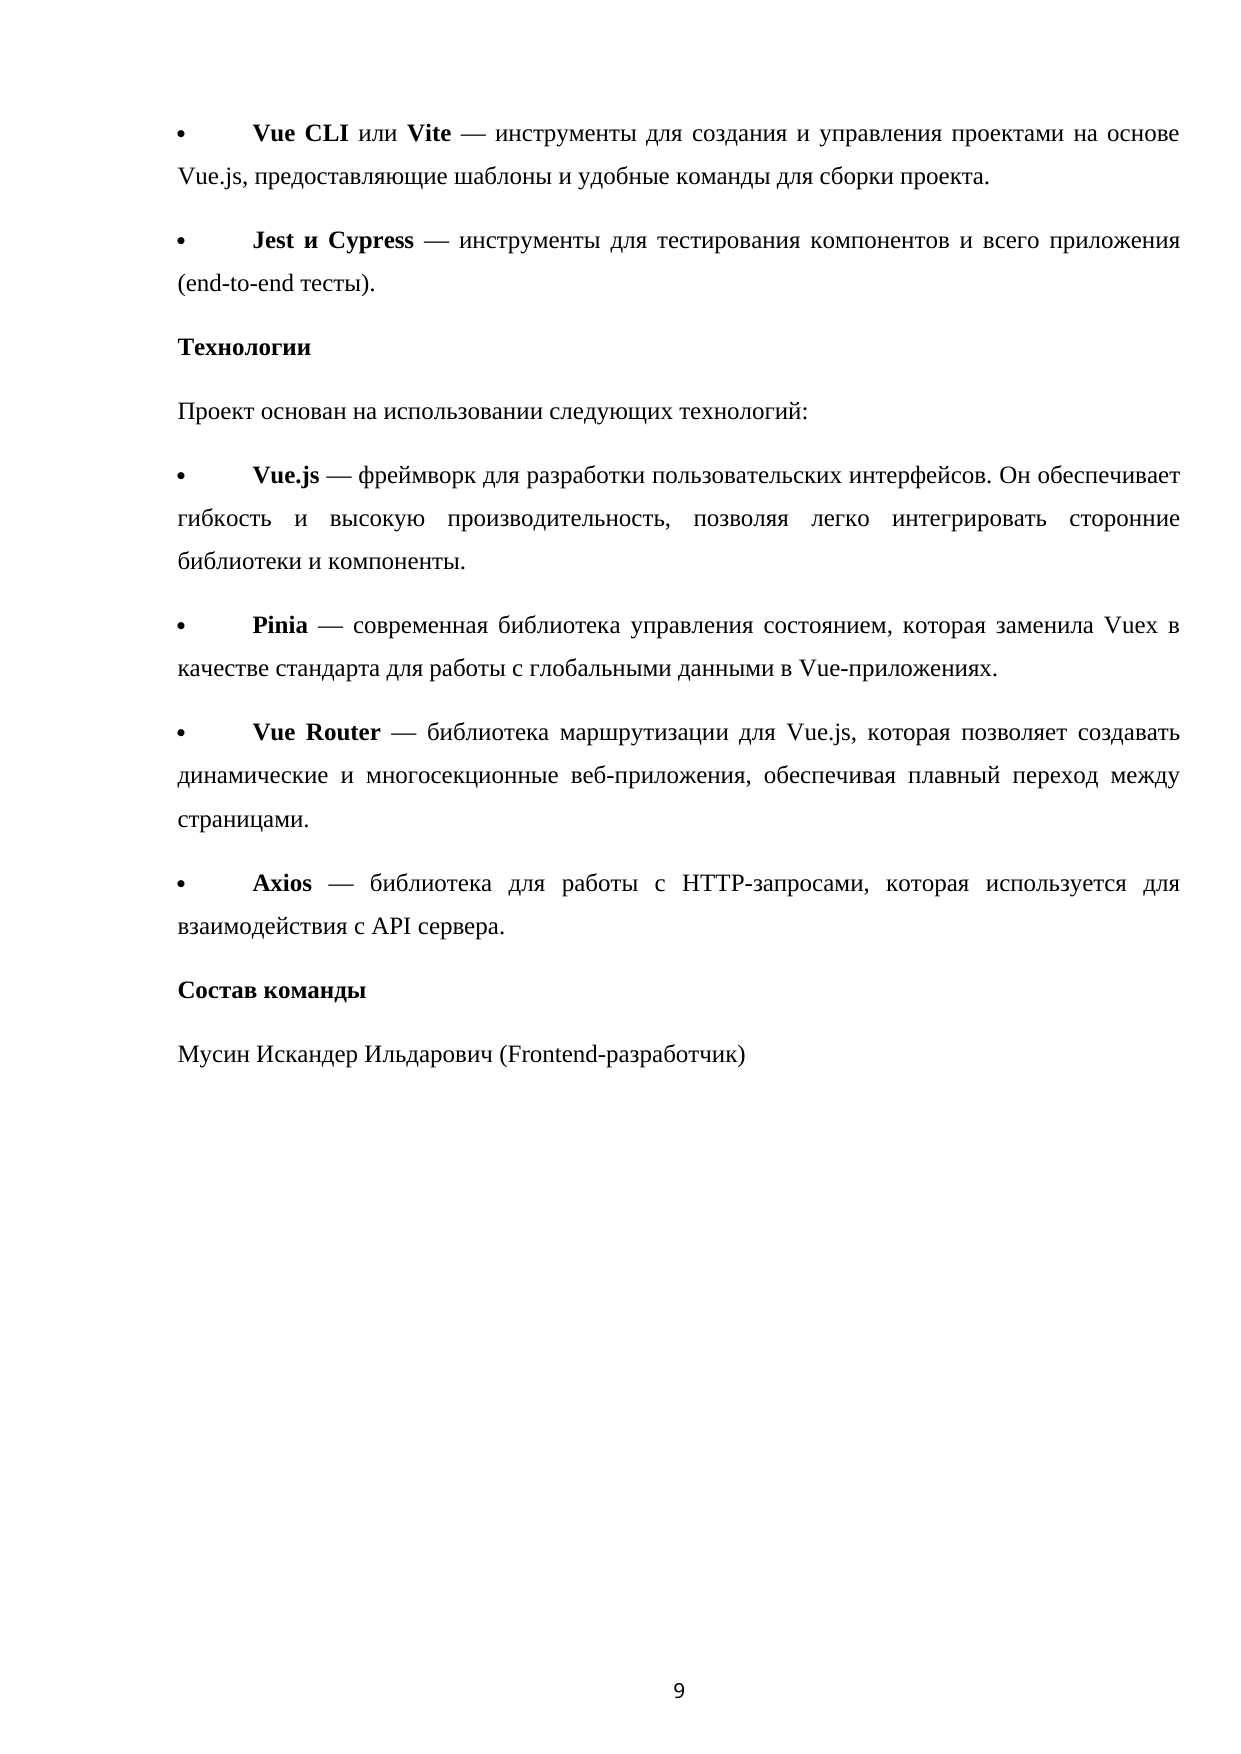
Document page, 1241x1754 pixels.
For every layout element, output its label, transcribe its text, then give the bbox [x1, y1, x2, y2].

list Vue Router — библиотека маршрутизации для Vue.js, которая позволяет создавать динамические и многосекционные веб-приложения, обеспечивая плавный переход между страницами. [177, 717, 1181, 832]
text Состав команды [177, 975, 1181, 1003]
text Технологии [177, 332, 1181, 361]
list Vue.js — фреймворк для разработки пользовательских интерфейсов. Он обеспечивает гибкость и высокую производительность, позволяя легко интегрировать сторонние библиотеки и компоненты. [177, 460, 1181, 575]
text Мусин Искандер Ильдарович (Frontend-разработчик) [177, 1039, 1181, 1067]
text Проект основан на использовании следующих технологий: [177, 396, 1181, 425]
list Vue CLI или Vite — инструменты для создания и управления проектами на основе Vue.js, предоставляющие шаблоны и удобные команды для сборки проекта. [177, 118, 1181, 190]
list Axios — библиотека для работы с HTTP-запросами, которая используется для взаимодействия с API сервера. [177, 868, 1181, 939]
list Jest и Cypress — инструменты для тестирования компонентов и всего приложения (end-to-end тесты). [177, 225, 1181, 297]
list Pinia — современная библиотека управления состоянием, которая заменила Vuex в качестве стандарта для работы с глобальными данными в Vue-приложениях. [177, 610, 1181, 682]
